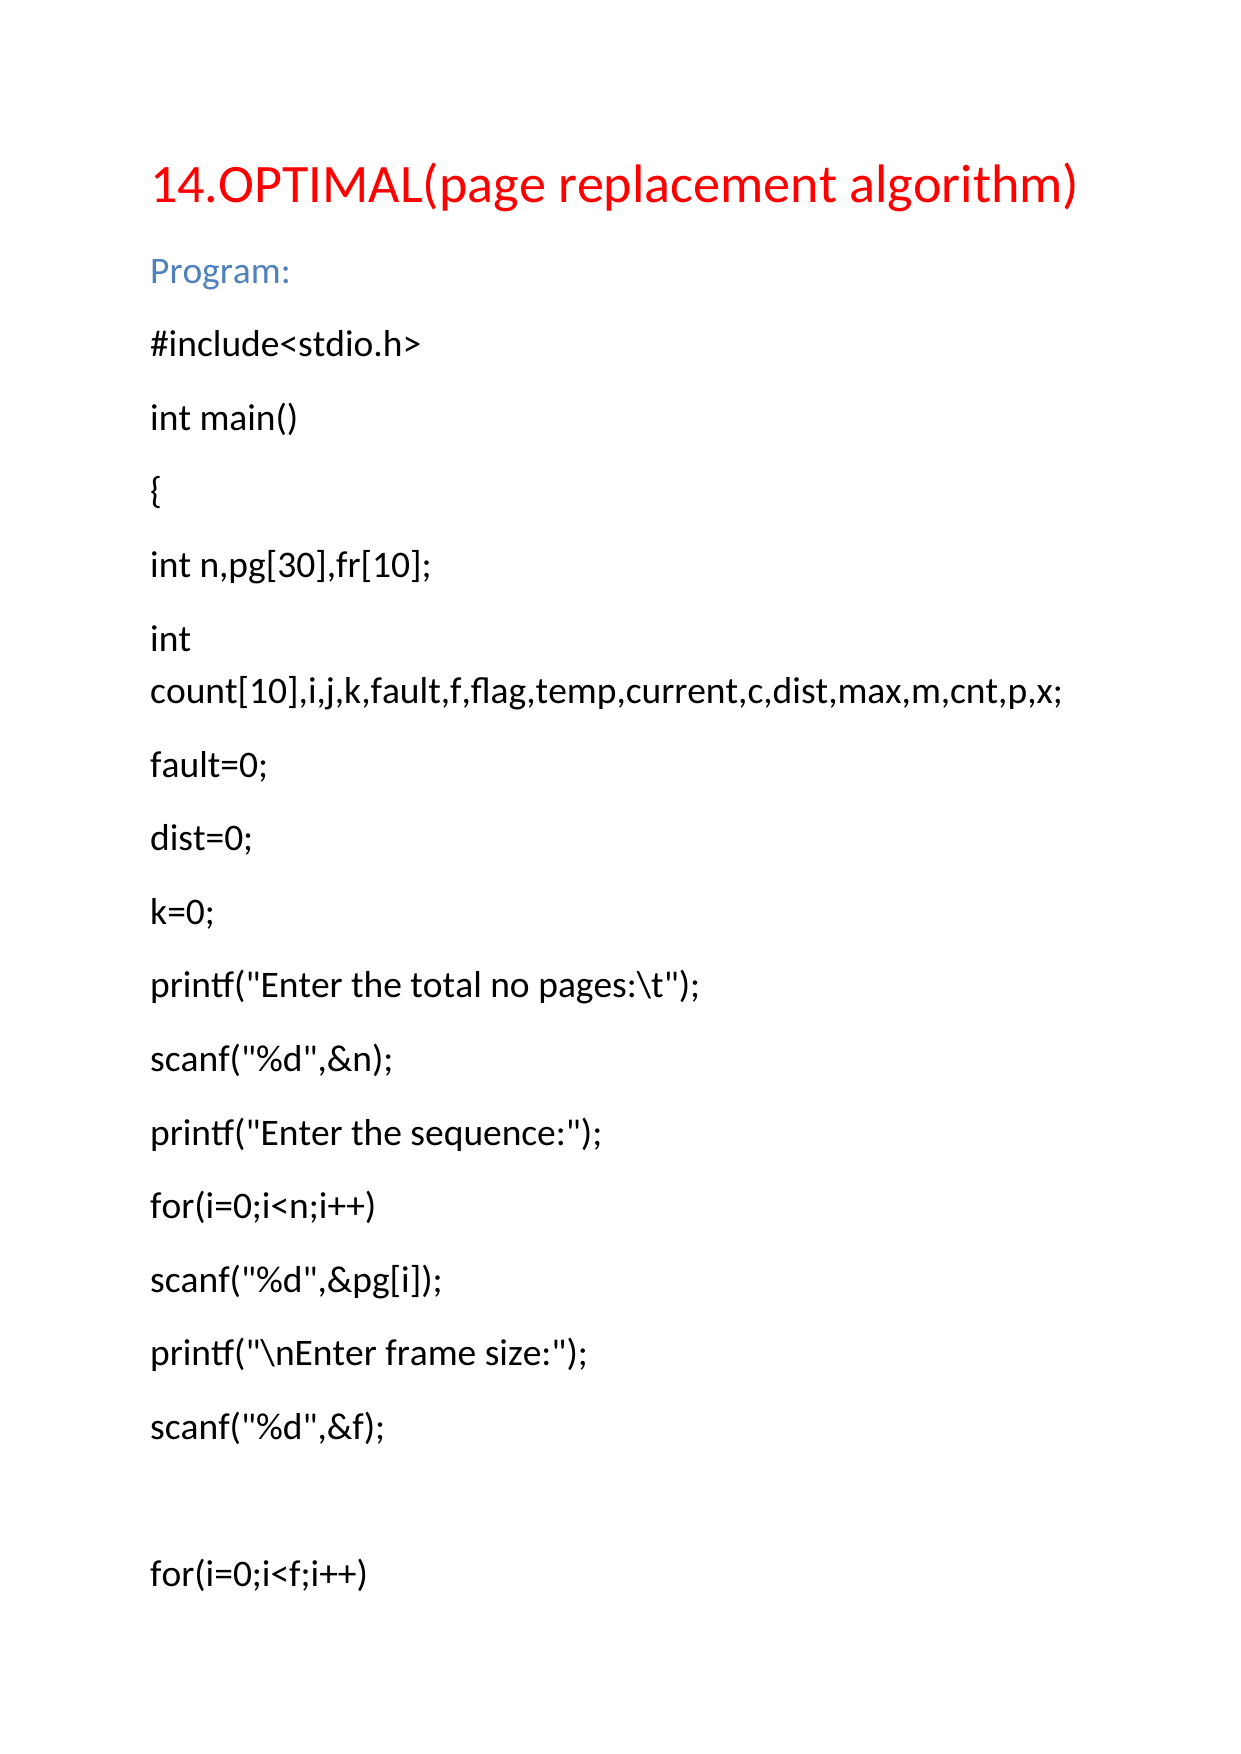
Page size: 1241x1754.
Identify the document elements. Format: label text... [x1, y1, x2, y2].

text for(i=0;i<f;i++) [150, 1550, 1090, 1596]
text dist=0; [150, 814, 1090, 860]
text printf("Enter the total no pages:\t"); [150, 961, 1090, 1007]
text scanf("%d",&n); [150, 1035, 1090, 1081]
text for(i=0;i<n;i++) [150, 1182, 1090, 1228]
text scanf("%d",&pg[i]); [150, 1256, 1090, 1301]
text int count[10],i,j,k,fault,f,flag,temp,current,c,dist,max,m,cnt,p,x; [150, 614, 1090, 713]
text int main() [150, 394, 1090, 440]
text k=0; [150, 888, 1090, 934]
text printf("Enter the sequence:"); [150, 1108, 1090, 1154]
text Program: [150, 247, 1090, 293]
text scanf("%d",&f); [150, 1403, 1090, 1448]
text #include<stdio.h> [150, 320, 1090, 366]
text printf("\nEnter frame size:"); [150, 1329, 1090, 1375]
text 14.OPTIMAL(page replacement algorithm) [150, 150, 1090, 216]
text { [150, 467, 1090, 513]
text int n,pg[30],fr[10]; [150, 541, 1090, 587]
text fault=0; [150, 741, 1090, 787]
